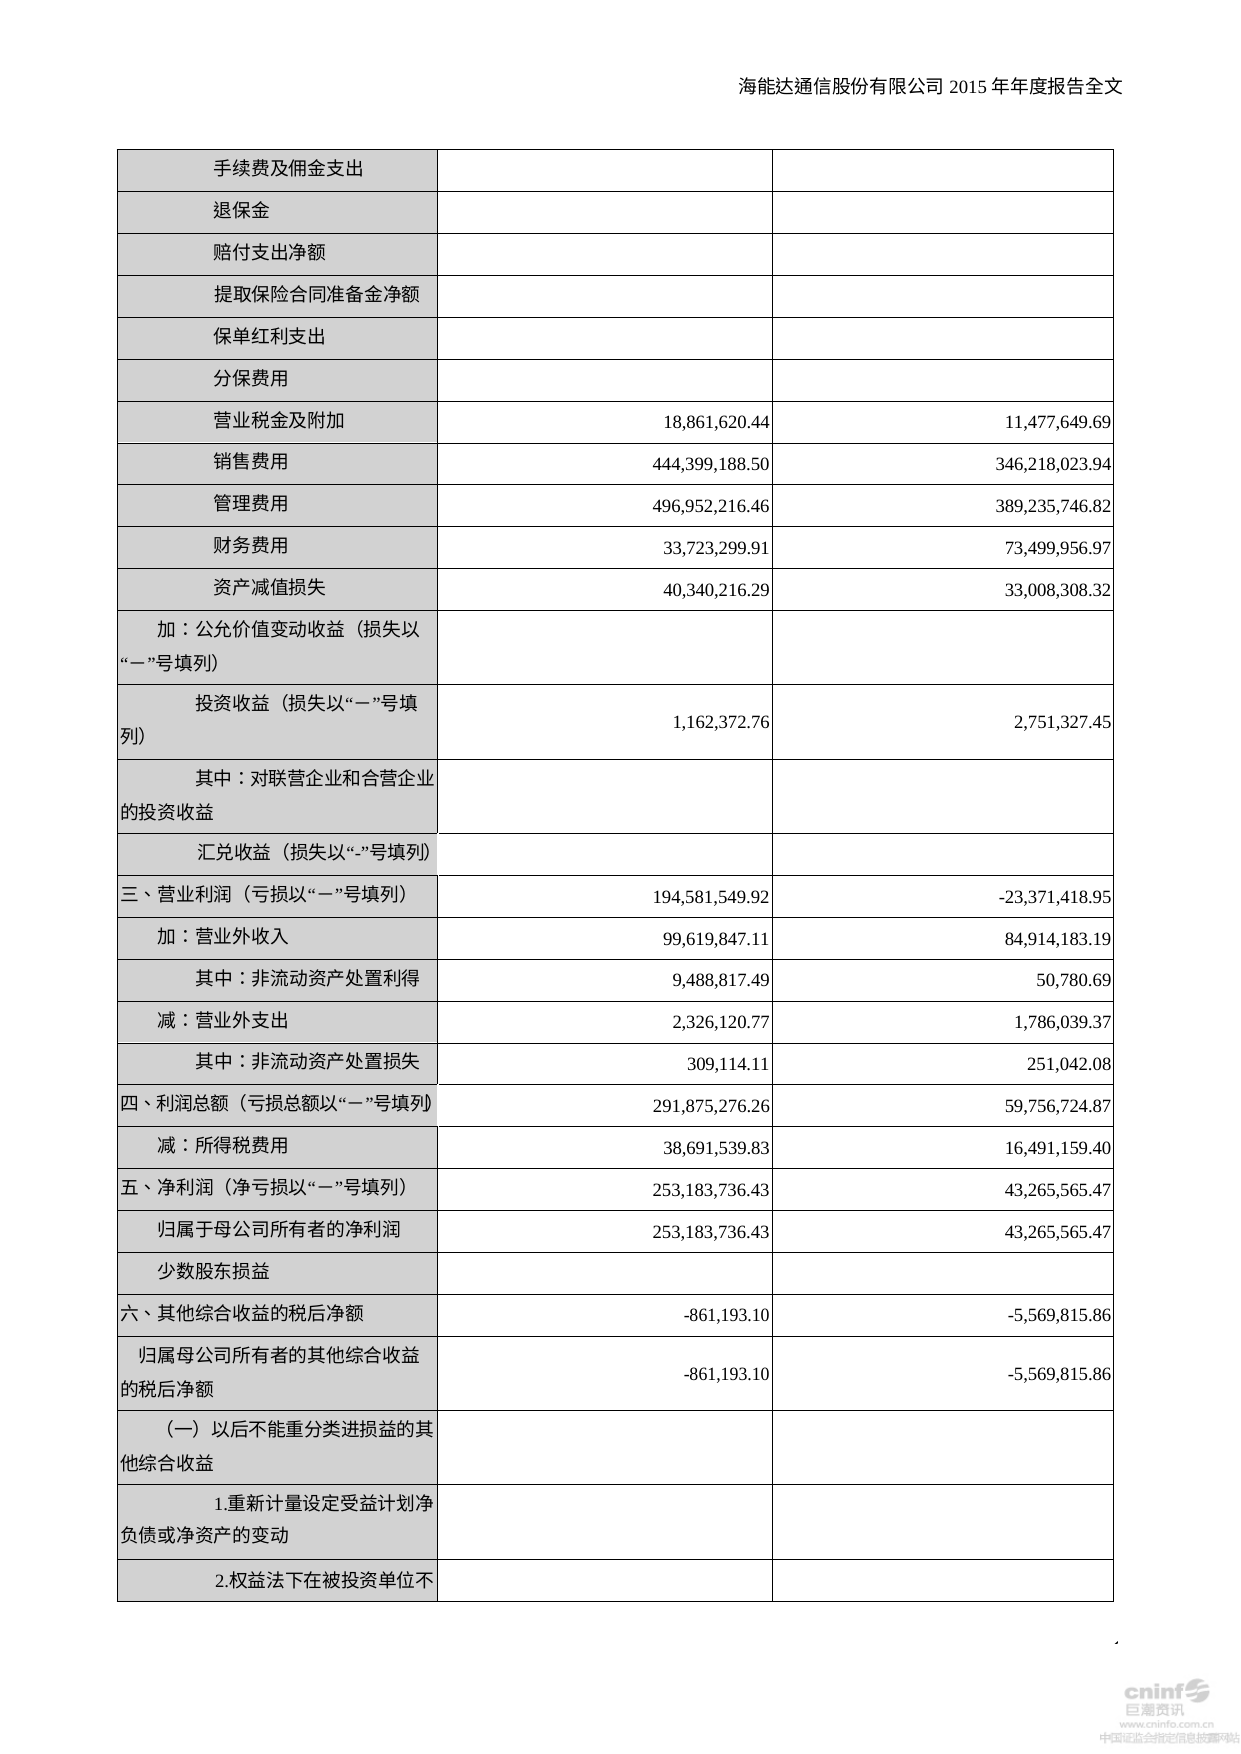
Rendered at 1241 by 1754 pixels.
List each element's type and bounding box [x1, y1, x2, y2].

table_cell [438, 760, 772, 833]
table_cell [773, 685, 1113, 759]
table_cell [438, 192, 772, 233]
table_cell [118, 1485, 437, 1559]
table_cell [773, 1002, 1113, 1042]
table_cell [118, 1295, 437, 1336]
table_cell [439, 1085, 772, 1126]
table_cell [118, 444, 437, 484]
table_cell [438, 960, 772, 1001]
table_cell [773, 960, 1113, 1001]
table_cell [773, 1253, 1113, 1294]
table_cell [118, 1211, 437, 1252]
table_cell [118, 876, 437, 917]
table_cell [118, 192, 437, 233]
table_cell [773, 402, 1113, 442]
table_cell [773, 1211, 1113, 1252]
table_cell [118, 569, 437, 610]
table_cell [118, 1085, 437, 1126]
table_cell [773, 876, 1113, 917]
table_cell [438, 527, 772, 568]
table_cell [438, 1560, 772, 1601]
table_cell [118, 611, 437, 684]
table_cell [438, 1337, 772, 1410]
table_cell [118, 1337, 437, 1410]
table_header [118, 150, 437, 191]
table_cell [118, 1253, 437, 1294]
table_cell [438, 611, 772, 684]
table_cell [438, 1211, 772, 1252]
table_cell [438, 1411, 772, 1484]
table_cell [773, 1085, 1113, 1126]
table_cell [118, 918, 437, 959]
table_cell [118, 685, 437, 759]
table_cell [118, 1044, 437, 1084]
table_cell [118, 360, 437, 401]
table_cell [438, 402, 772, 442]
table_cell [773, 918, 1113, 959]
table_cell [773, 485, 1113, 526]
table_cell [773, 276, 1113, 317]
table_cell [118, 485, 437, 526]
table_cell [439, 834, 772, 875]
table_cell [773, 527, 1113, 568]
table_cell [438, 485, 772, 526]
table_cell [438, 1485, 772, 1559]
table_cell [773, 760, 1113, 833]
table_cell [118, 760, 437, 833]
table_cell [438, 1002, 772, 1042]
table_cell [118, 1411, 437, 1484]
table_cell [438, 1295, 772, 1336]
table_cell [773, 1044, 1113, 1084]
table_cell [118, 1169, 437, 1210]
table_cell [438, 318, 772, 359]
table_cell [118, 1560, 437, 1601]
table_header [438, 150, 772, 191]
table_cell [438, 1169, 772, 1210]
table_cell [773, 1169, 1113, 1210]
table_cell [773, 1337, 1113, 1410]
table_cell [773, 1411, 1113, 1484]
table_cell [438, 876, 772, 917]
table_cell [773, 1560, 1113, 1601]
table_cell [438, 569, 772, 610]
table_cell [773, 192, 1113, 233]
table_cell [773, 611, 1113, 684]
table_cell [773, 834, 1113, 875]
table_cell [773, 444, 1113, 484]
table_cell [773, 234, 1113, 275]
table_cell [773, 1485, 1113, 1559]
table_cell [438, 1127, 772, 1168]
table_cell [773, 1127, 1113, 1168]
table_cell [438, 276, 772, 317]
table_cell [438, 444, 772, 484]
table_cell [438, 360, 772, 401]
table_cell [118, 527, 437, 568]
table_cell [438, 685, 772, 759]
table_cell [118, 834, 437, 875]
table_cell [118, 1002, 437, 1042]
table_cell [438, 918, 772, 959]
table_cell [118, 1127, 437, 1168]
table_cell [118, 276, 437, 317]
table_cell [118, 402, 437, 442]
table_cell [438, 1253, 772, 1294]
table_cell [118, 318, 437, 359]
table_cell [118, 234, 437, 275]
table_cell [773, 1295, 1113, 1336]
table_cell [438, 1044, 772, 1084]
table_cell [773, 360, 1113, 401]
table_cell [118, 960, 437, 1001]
picture [1099, 1673, 1241, 1754]
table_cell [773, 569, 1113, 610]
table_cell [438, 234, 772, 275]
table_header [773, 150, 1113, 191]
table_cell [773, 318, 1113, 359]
